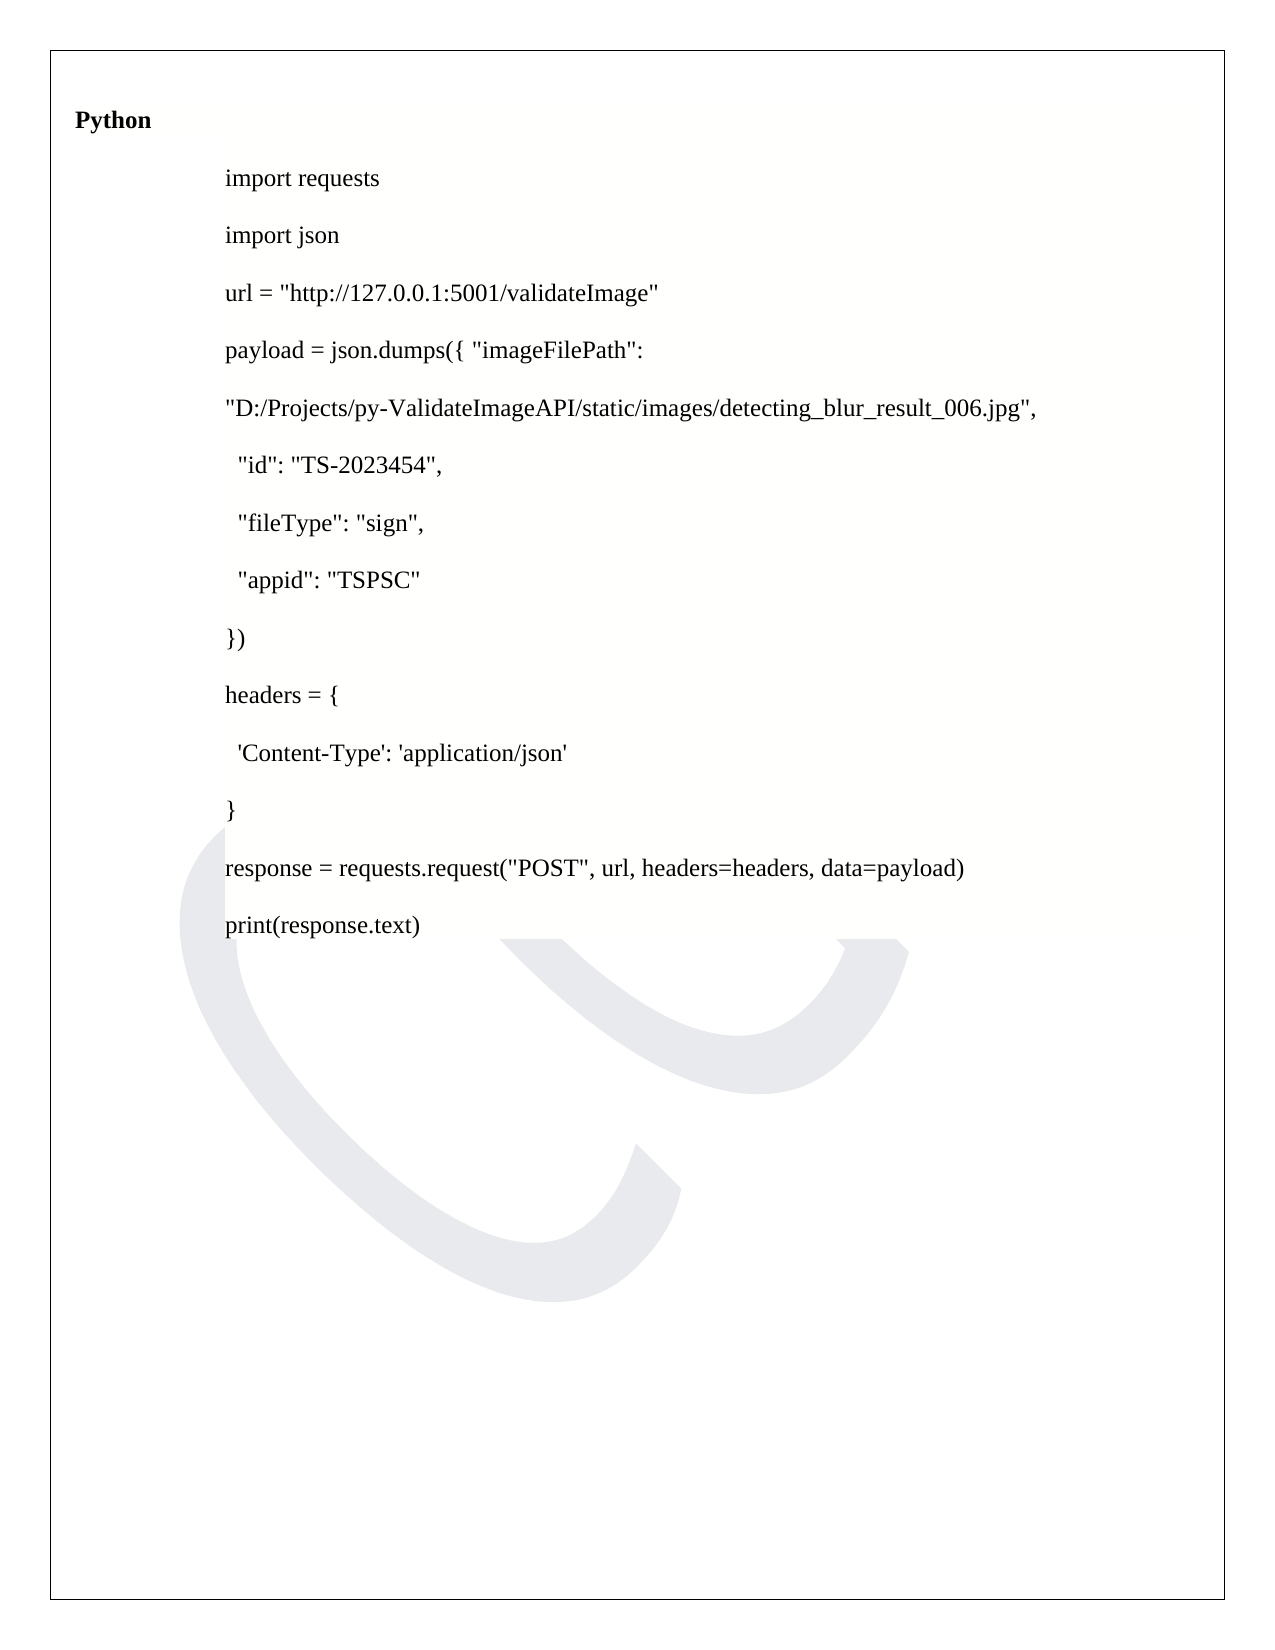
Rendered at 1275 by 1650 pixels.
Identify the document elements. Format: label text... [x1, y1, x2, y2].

text } [225, 795, 1200, 824]
text url = "http://127.0.0.1:5001/validateImage" [225, 278, 1200, 306]
text import json [225, 220, 1200, 249]
text response = requests.request("POST", url, headers=headers, data=payload) [225, 853, 1200, 881]
text }) [225, 623, 1200, 651]
text import requests [225, 163, 1200, 191]
text payload = json.dumps({ "imageFilePath": "D:/Projects/py-ValidateImageAPI/static/images/detecting_blur_result_006.jpg", [225, 335, 1200, 421]
text "fileType": "sign", [225, 508, 1200, 536]
text "appid": "TSPSC" [225, 565, 1200, 594]
text "id": "TS-2023454", [225, 450, 1200, 479]
text print(response.text) [225, 910, 1200, 939]
text headers = { [225, 680, 1200, 709]
text Python [75, 105, 1200, 134]
text 'Content-Type': 'application/json' [225, 738, 1200, 766]
